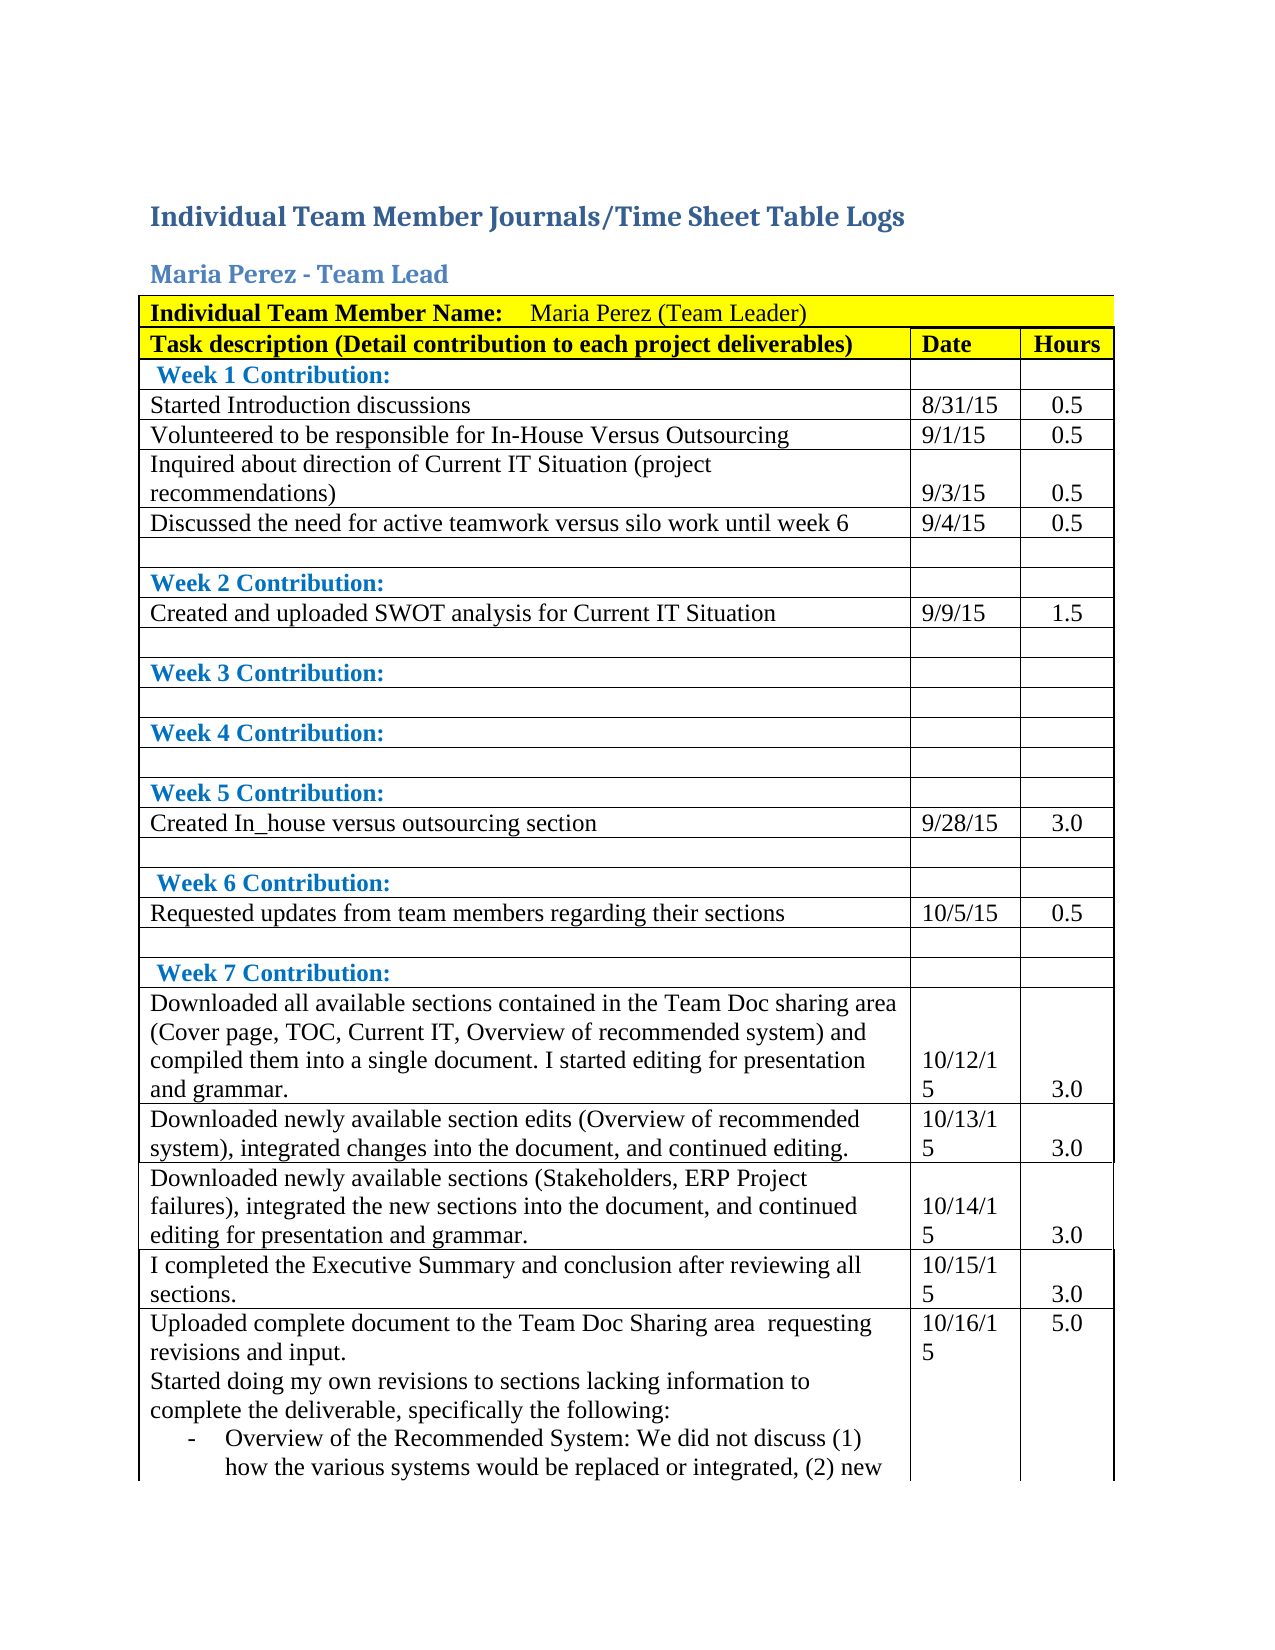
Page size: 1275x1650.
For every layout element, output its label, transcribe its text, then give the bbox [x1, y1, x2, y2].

table_cell [140, 628, 910, 657]
table_cell Inquired about direction of Current IT Situation (project recommendations) [140, 450, 910, 507]
table_cell 3.0 [1021, 1104, 1113, 1162]
table_cell [1021, 868, 1113, 897]
table_cell 9/1/15 [911, 420, 1020, 448]
table_cell I completed the Executive Summary and conclusion after reviewing all sections. [140, 1250, 910, 1307]
table_cell 5.0 [1021, 1309, 1113, 1481]
table_cell [1021, 748, 1113, 777]
table_cell [140, 688, 910, 717]
table_cell 3.0 [1021, 1162, 1113, 1249]
table_cell Week 2 Contribution: [140, 568, 910, 597]
table_cell Task description (Detail contribution to each project deliverables) [140, 328, 910, 358]
table_cell 10/5/15 [911, 898, 1020, 927]
table_cell [911, 658, 1020, 687]
table_cell 10/14/15 [911, 1163, 1020, 1249]
subtitle Individual Team Member Journals/Time Sheet Table Logs [150, 200, 1125, 233]
table_cell Hours [1021, 329, 1113, 358]
table_cell [140, 838, 910, 867]
table_cell [911, 928, 1020, 957]
table_cell 1.5 [1021, 598, 1113, 627]
table_cell [911, 718, 1020, 747]
table_header Individual Team Member Name: [140, 296, 519, 326]
table_cell 0.5 [1021, 508, 1113, 537]
table_cell 10/15/15 [911, 1250, 1020, 1307]
table_cell 3.0 [1021, 808, 1113, 837]
table_cell 0.5 [1021, 390, 1113, 418]
table_cell Discussed the need for active teamwork versus silo work until week 6 [140, 508, 910, 537]
table_cell 8/31/15 [911, 390, 1020, 418]
table_cell 0.5 [1021, 450, 1113, 507]
table_cell Week 1 Contribution: [140, 360, 910, 388]
table_cell Started Introduction discussions [140, 390, 910, 418]
table_cell 0.5 [1021, 898, 1113, 927]
table_cell [1021, 658, 1113, 687]
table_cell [140, 1309, 910, 1481]
table_cell [1021, 928, 1113, 957]
table_cell [1021, 628, 1113, 657]
table_cell 9/9/15 [911, 598, 1020, 627]
table_cell [911, 748, 1020, 777]
table_cell [911, 778, 1020, 807]
table_header Maria Perez (Team Leader) [519, 296, 1114, 326]
table_cell Downloaded newly available sections (Stakeholders, ERP Project failures), integrated the new sections into the document, and continued editing for presentation and grammar. [139, 1163, 910, 1249]
table_cell [911, 838, 1020, 867]
table_cell 9/4/15 [911, 508, 1020, 537]
table_cell Created In_house versus outsourcing section [140, 808, 910, 837]
table_cell Downloaded all available sections contained in the Team Doc sharing area (Cover page, TOC, Current IT, Overview of recommended system) and compiled them into a single document. I started editing for presentation and grammar. [140, 988, 910, 1103]
table_cell Requested updates from team members regarding their sections [140, 898, 910, 927]
table_cell [140, 748, 910, 777]
table_cell [911, 628, 1020, 657]
table_cell Week 7 Contribution: [140, 958, 910, 987]
table_cell [1021, 778, 1113, 807]
table_cell Date [911, 329, 1020, 358]
table_cell 3.0 [1021, 988, 1113, 1103]
table_cell Week 6 Contribution: [140, 868, 910, 897]
table_cell [1021, 838, 1113, 867]
table_cell [140, 538, 910, 567]
table_cell Week 3 Contribution: [140, 658, 910, 687]
table_cell 9/28/15 [911, 808, 1020, 837]
table_cell [140, 928, 910, 957]
table_cell [1021, 360, 1113, 388]
table_cell [911, 688, 1020, 717]
table_cell 10/13/15 [911, 1104, 1020, 1162]
table_cell Created and uploaded SWOT analysis for Current IT Situation [140, 598, 910, 627]
table_cell 10/12/15 [911, 988, 1020, 1103]
table_cell 0.5 [1021, 420, 1113, 448]
table_cell [1021, 718, 1113, 747]
table_cell [911, 868, 1020, 897]
table_cell [911, 538, 1020, 567]
table_cell Week 5 Contribution: [140, 778, 910, 807]
table_cell [911, 568, 1020, 597]
table_cell [1021, 568, 1113, 597]
table_cell 3.0 [1021, 1249, 1113, 1307]
table_cell [1021, 688, 1113, 717]
table_cell [1021, 538, 1113, 567]
table_cell Week 4 Contribution: [140, 718, 910, 747]
table_cell Downloaded newly available section edits (Overview of recommended system), integrated changes into the document, and continued editing. [140, 1104, 910, 1162]
table_cell Volunteered to be responsible for In-House Versus Outsourcing [140, 420, 910, 448]
table_cell [911, 958, 1020, 987]
table_cell [1021, 958, 1113, 987]
table_cell 9/3/15 [911, 450, 1020, 507]
subtitle Maria Perez - Team Lead [150, 259, 1125, 291]
table_cell [911, 360, 1020, 388]
table_cell 10/16/15 [911, 1309, 1020, 1481]
